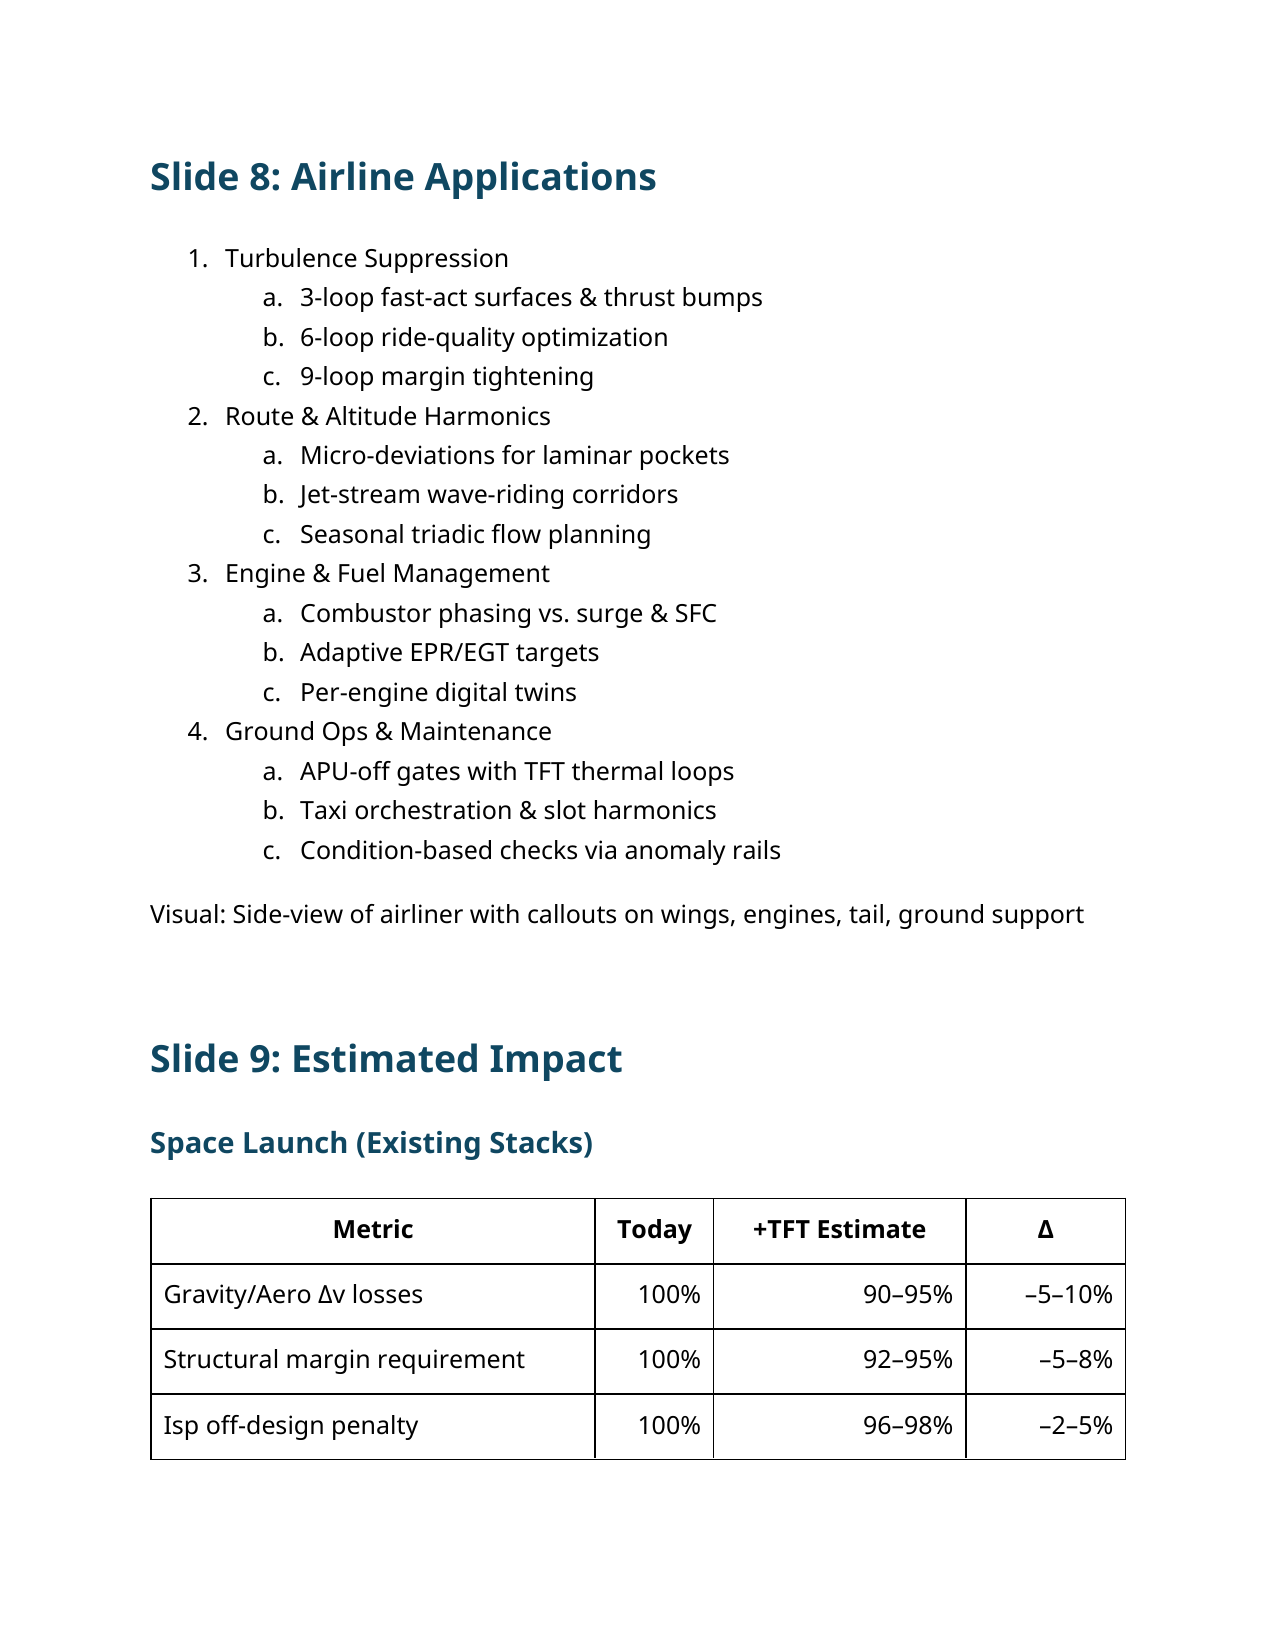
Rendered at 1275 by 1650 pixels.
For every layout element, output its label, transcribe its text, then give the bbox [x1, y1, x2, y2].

table_cell –5–8% [967, 1330, 1125, 1393]
table_cell 92–95% [714, 1330, 965, 1393]
text Visual: Side-view of airliner with callouts on wings, engines, tail, ground support [150, 897, 1125, 931]
list Adaptive EPR/EGT targets [262, 635, 1125, 669]
table_cell 100% [596, 1395, 713, 1458]
table_header +TFT Estimate [714, 1199, 965, 1263]
list 9-loop margin tightening [262, 359, 1125, 393]
table_cell 100% [596, 1265, 713, 1328]
table_cell Gravity/Aero Δv losses [152, 1265, 594, 1328]
list Engine & Fuel Management [187, 556, 1125, 590]
table_header Δ [967, 1199, 1125, 1263]
list Combustor phasing vs. surge & SFC [262, 596, 1125, 630]
list Condition-based checks via anomaly rails [262, 832, 1125, 867]
list Ground Ops & Maintenance [187, 714, 1125, 748]
list Per-engine digital twins [262, 674, 1125, 709]
table_cell –2–5% [967, 1395, 1125, 1458]
table_cell 96–98% [714, 1395, 965, 1458]
table_header Today [596, 1199, 713, 1263]
table_cell 100% [596, 1330, 713, 1393]
subtitle Slide 8: Airline Applications [150, 150, 1125, 201]
table_cell –5–10% [967, 1265, 1125, 1328]
list APU-off gates with TFT thermal loops [262, 753, 1125, 788]
list 3-loop fast-act surfaces & thrust bumps [262, 280, 1125, 314]
list Turbulence Suppression [187, 240, 1125, 274]
list 6-loop ride-quality optimization [262, 319, 1125, 353]
table_cell 90–95% [714, 1265, 965, 1328]
table_cell Isp off-design penalty [152, 1395, 594, 1458]
table_header Metric [152, 1199, 594, 1263]
list Jet-stream wave-riding corridors [262, 477, 1125, 511]
list Route & Altitude Harmonics [187, 398, 1125, 432]
list Seasonal triadic flow planning [262, 517, 1125, 551]
subtitle Space Launch (Existing Stacks) [150, 1122, 1125, 1162]
table_cell Structural margin requirement [152, 1330, 594, 1393]
list Taxi orchestration & slot harmonics [262, 793, 1125, 827]
subtitle Slide 9: Estimated Impact [150, 1032, 1125, 1083]
list Micro-deviations for laminar pockets [262, 438, 1125, 472]
